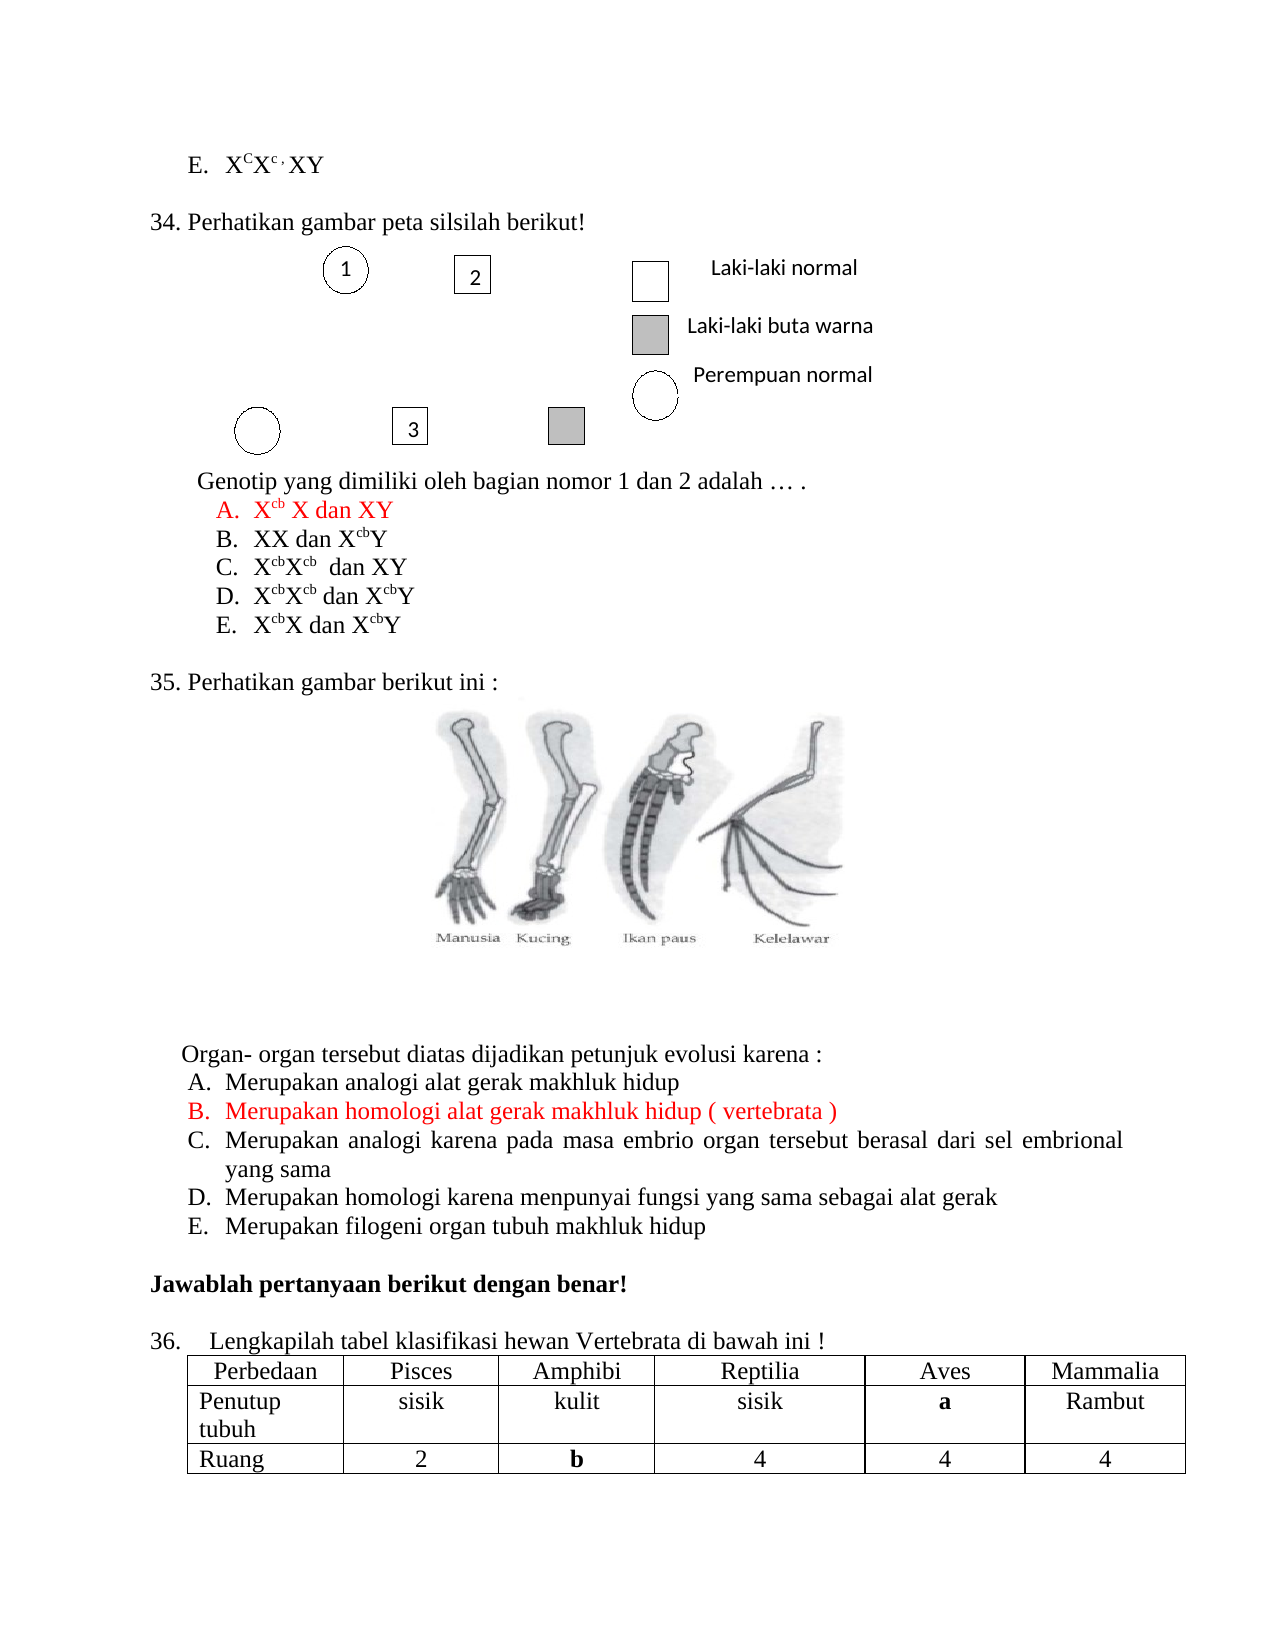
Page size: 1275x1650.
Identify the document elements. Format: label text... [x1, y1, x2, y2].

table_cell 4 [1026, 1444, 1185, 1473]
list Merupakan homologi karena menpunyai fungsi yang sama sebagai alat gerak [187, 1182, 1125, 1211]
list Merupakan filogeni organ tubuh makhluk hidup [187, 1211, 1125, 1240]
list Merupakan analogi karena pada masa embrio organ tersebut berasal dari sel embrional yang sama [187, 1125, 1125, 1182]
table_cell 4 [866, 1444, 1024, 1473]
text Jawablah pertanyaan berikut dengan benar! [150, 1269, 1125, 1297]
text Organ- organ tersebut diatas dijadikan petunjuk evolusi karena : [169, 1039, 1125, 1067]
list XcbXcb dan XcbY [216, 581, 1125, 610]
table_cell kulit [499, 1386, 654, 1443]
table_cell 2 [344, 1444, 498, 1473]
list Lengkapilah tabel klasifikasi hewan Vertebrata di bawah ini ! [150, 1326, 1125, 1355]
table_cell 4 [655, 1444, 864, 1473]
table_cell Rambut [1026, 1386, 1185, 1443]
text Genotip yang dimiliki oleh bagian nomor 1 dan 2 adalah … . [197, 466, 1125, 495]
list XX dan XcbY [216, 524, 1125, 552]
table_header Reptilia [655, 1356, 864, 1385]
table_header Aves [866, 1356, 1024, 1385]
list XCXc , XY [187, 150, 1125, 179]
picture [430, 696, 845, 953]
table_header Pisces [344, 1356, 498, 1385]
table_cell Penutup tubuh [188, 1386, 343, 1443]
table_cell sisik [655, 1386, 864, 1443]
table_cell a [866, 1386, 1024, 1443]
table_cell Ruang jantung [188, 1444, 343, 1473]
text 35. Perhatikan gambar berikut ini : [150, 667, 1125, 696]
table_header Amphibi [499, 1356, 654, 1385]
list Xcb X dan XY [216, 495, 1125, 524]
text 34. Perhatikan gambar peta silsilah berikut! [150, 207, 1125, 236]
list XcbX dan XcbY [216, 610, 1125, 639]
table_header Perbedaan [188, 1356, 343, 1385]
list XcbXcb dan XY [216, 552, 1125, 581]
list Merupakan analogi alat gerak makhluk hidup [187, 1067, 1125, 1096]
table_cell b [499, 1444, 654, 1473]
table_header Mammalia [1026, 1356, 1185, 1385]
list Merupakan homologi alat gerak makhluk hidup ( vertebrata ) [187, 1096, 1125, 1125]
table_cell sisik [344, 1386, 498, 1443]
